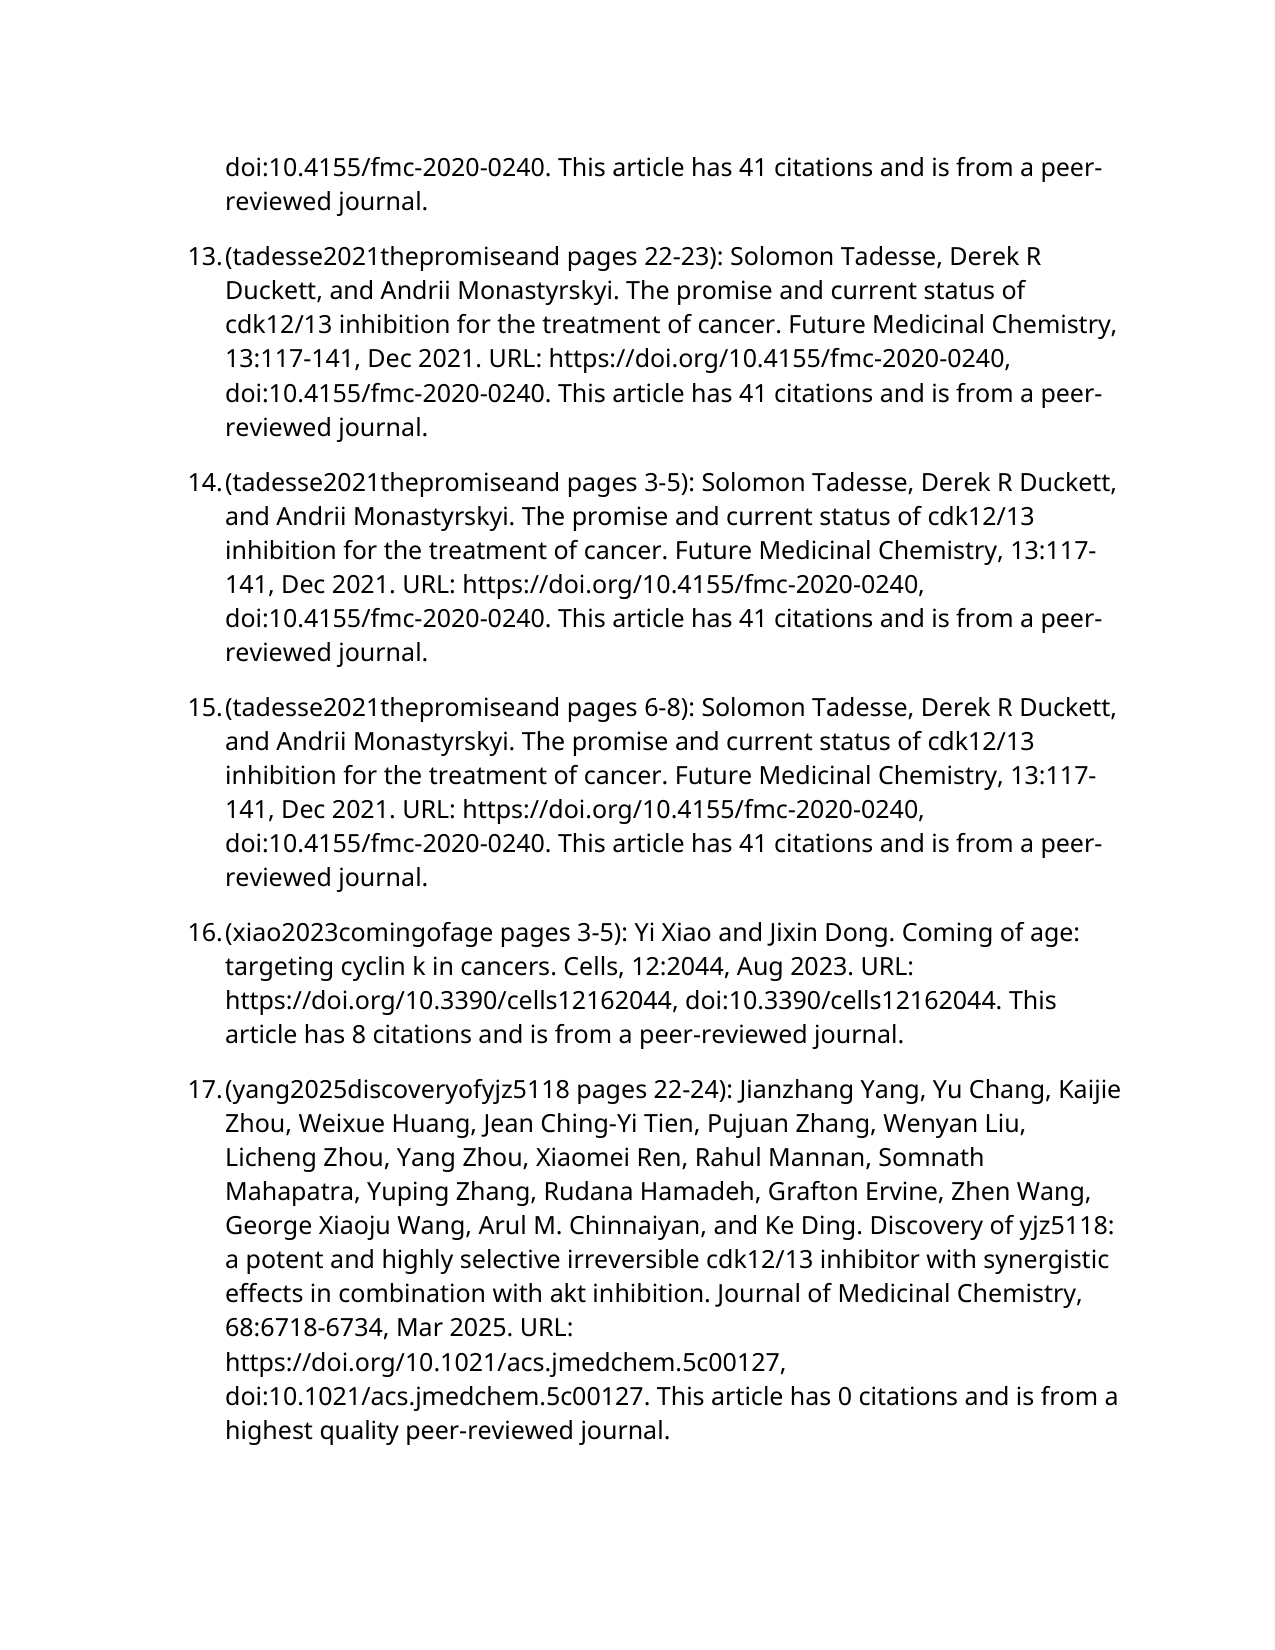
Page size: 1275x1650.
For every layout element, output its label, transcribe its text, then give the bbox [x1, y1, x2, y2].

list (yang2025discoveryofyjz5118 pages 22-24): Jianzhang Yang, Yu Chang, Kaijie Zhou, Weixue Huang, Jean Ching-Yi Tien, Pujuan Zhang, Wenyan Liu, Licheng Zhou, Yang Zhou, Xiaomei Ren, Rahul Mannan, Somnath Mahapatra, Yuping Zhang, Rudana Hamadeh, Grafton Ervine, Zhen Wang, George Xiaoju Wang, Arul M. Chinnaiyan, and Ke Ding. Discovery of yjz5118: a potent and highly selective irreversible cdk12/13 inhibitor with synergistic effects in combination with akt inhibition. Journal of Medicinal Chemistry, 68:6718-6734, Mar 2025. URL: https://doi.org/10.1021/acs.jmedchem.5c00127, doi:10.1021/acs.jmedchem.5c00127. This article has 0 citations and is from a highest quality peer-reviewed journal. [187, 1072, 1125, 1446]
list (xiao2023comingofage pages 3-5): Yi Xiao and Jixin Dong. Coming of age: targeting cyclin k in cancers. Cells, 12:2044, Aug 2023. URL: https://doi.org/10.3390/cells12162044, doi:10.3390/cells12162044. This article has 8 citations and is from a peer-reviewed journal. [187, 914, 1125, 1051]
list (tadesse2021thepromiseand pages 3-5): Solomon Tadesse, Derek R Duckett, and Andrii Monastyrskyi. The promise and current status of cdk12/13 inhibition for the treatment of cancer. Future Medicinal Chemistry, 13:117-141, Dec 2021. URL: https://doi.org/10.4155/fmc-2020-0240, doi:10.4155/fmc-2020-0240. This article has 41 citations and is from a peer-reviewed journal. [187, 464, 1125, 668]
list (tadesse2021thepromiseand pages 22-23): Solomon Tadesse, Derek R Duckett, and Andrii Monastyrskyi. The promise and current status of cdk12/13 inhibition for the treatment of cancer. Future Medicinal Chemistry, 13:117-141, Dec 2021. URL: https://doi.org/10.4155/fmc-2020-0240, doi:10.4155/fmc-2020-0240. This article has 41 citations and is from a peer-reviewed journal. [187, 239, 1125, 443]
list (tadesse2021thepromiseand pages 6-8): Solomon Tadesse, Derek R Duckett, and Andrii Monastyrskyi. The promise and current status of cdk12/13 inhibition for the treatment of cancer. Future Medicinal Chemistry, 13:117-141, Dec 2021. URL: https://doi.org/10.4155/fmc-2020-0240, doi:10.4155/fmc-2020-0240. This article has 41 citations and is from a peer-reviewed journal. [187, 689, 1125, 894]
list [187, 150, 1125, 218]
